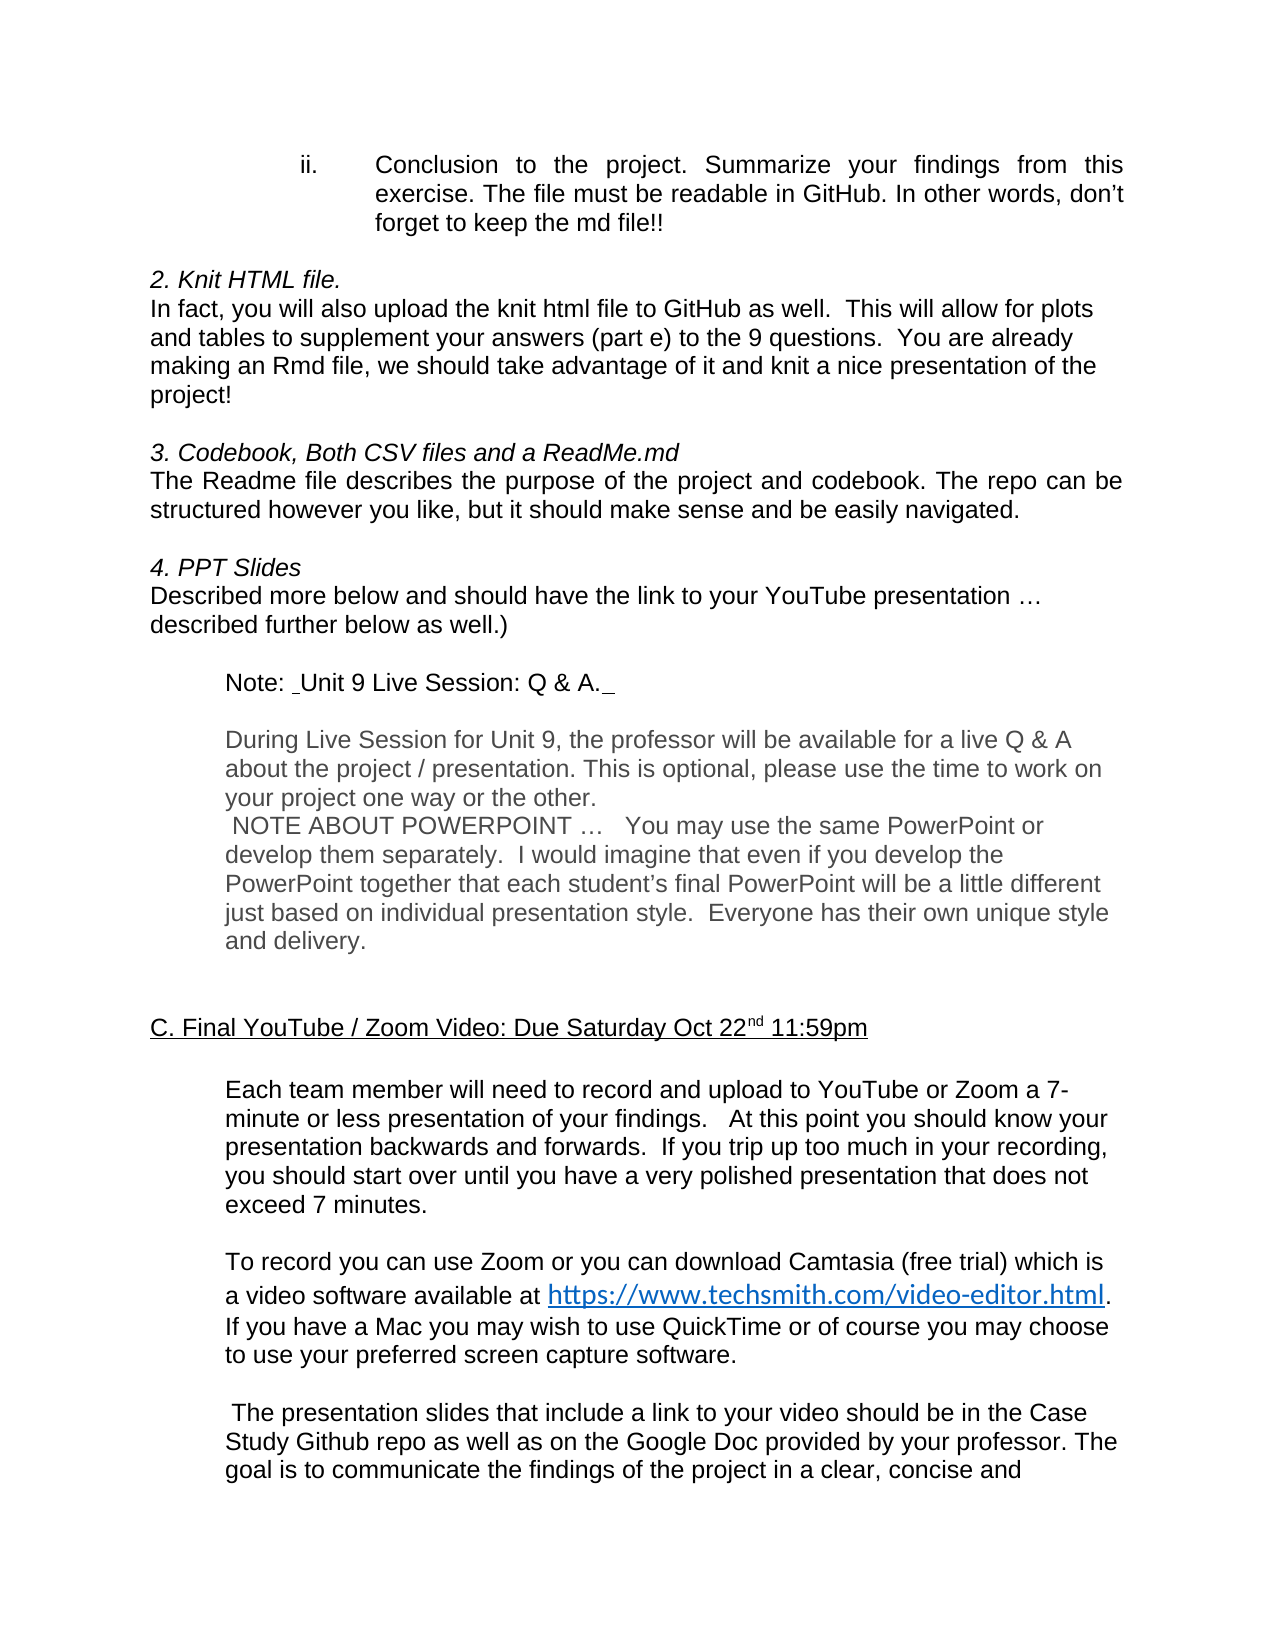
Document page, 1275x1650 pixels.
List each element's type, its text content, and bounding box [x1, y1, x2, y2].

list Conclusion to the project. Summarize your findings from this exercise. The file must be readable in GitHub. In other words, don’t forget to keep the md file!! [300, 150, 1125, 236]
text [225, 1398, 1125, 1484]
text Described more below and should have the link to your YouTube presentation … described further below as well.) [150, 581, 1125, 639]
text During Live Session for Unit 9, the professor will be available for a live Q & A about the project / presentation. This is optional, please use the time to work on your project one way or the other. [225, 725, 1125, 811]
text To record you can use Zoom or you can download Camtasia (free trial) which is a video software available at https://www.techsmith.com/video-editor.html. If you have a Mac you may wish to use QuickTime or of course you may choose to use your preferred screen capture software. [225, 1247, 1125, 1369]
text 3. Codebook, Both CSV files and a ReadMe.md [150, 437, 1125, 466]
text 2. Knit HTML file. [150, 265, 1125, 294]
text 4. PPT Slides [150, 552, 1125, 581]
text C. Final YouTube / Zoom Video: Due Saturday Oct 22nd 11:59pm [150, 1012, 1125, 1041]
text Each team member will need to record and upload to YouTube or Zoom a 7-minute or less presentation of your findings. At this point you should know your presentation backwards and forwards. If you trip up too much in your recording, you should start over until you have a very polished presentation that does not exceed 7 minutes. [225, 1075, 1125, 1218]
text In fact, you will also upload the knit html file to GitHub as well. This will allow for plots and tables to supplement your answers (part e) to the 9 questions. You are already making an Rmd file, we should take advantage of it and knit a nice presentation of the project! [150, 294, 1125, 409]
text Note: Unit 9 Live Session: Q & A. [150, 667, 1125, 696]
text The Readme file describes the purpose of the project and codebook. The repo can be structured however you like, but it should make sense and be easily navigated. [150, 466, 1125, 524]
text NOTE ABOUT POWERPOINT … You may use the same PowerPoint or develop them separately. I would imagine that even if you develop the PowerPoint together that each student’s final PowerPoint will be a little different just based on individual presentation style. Everyone has their own unique style and delivery. [225, 811, 1125, 955]
